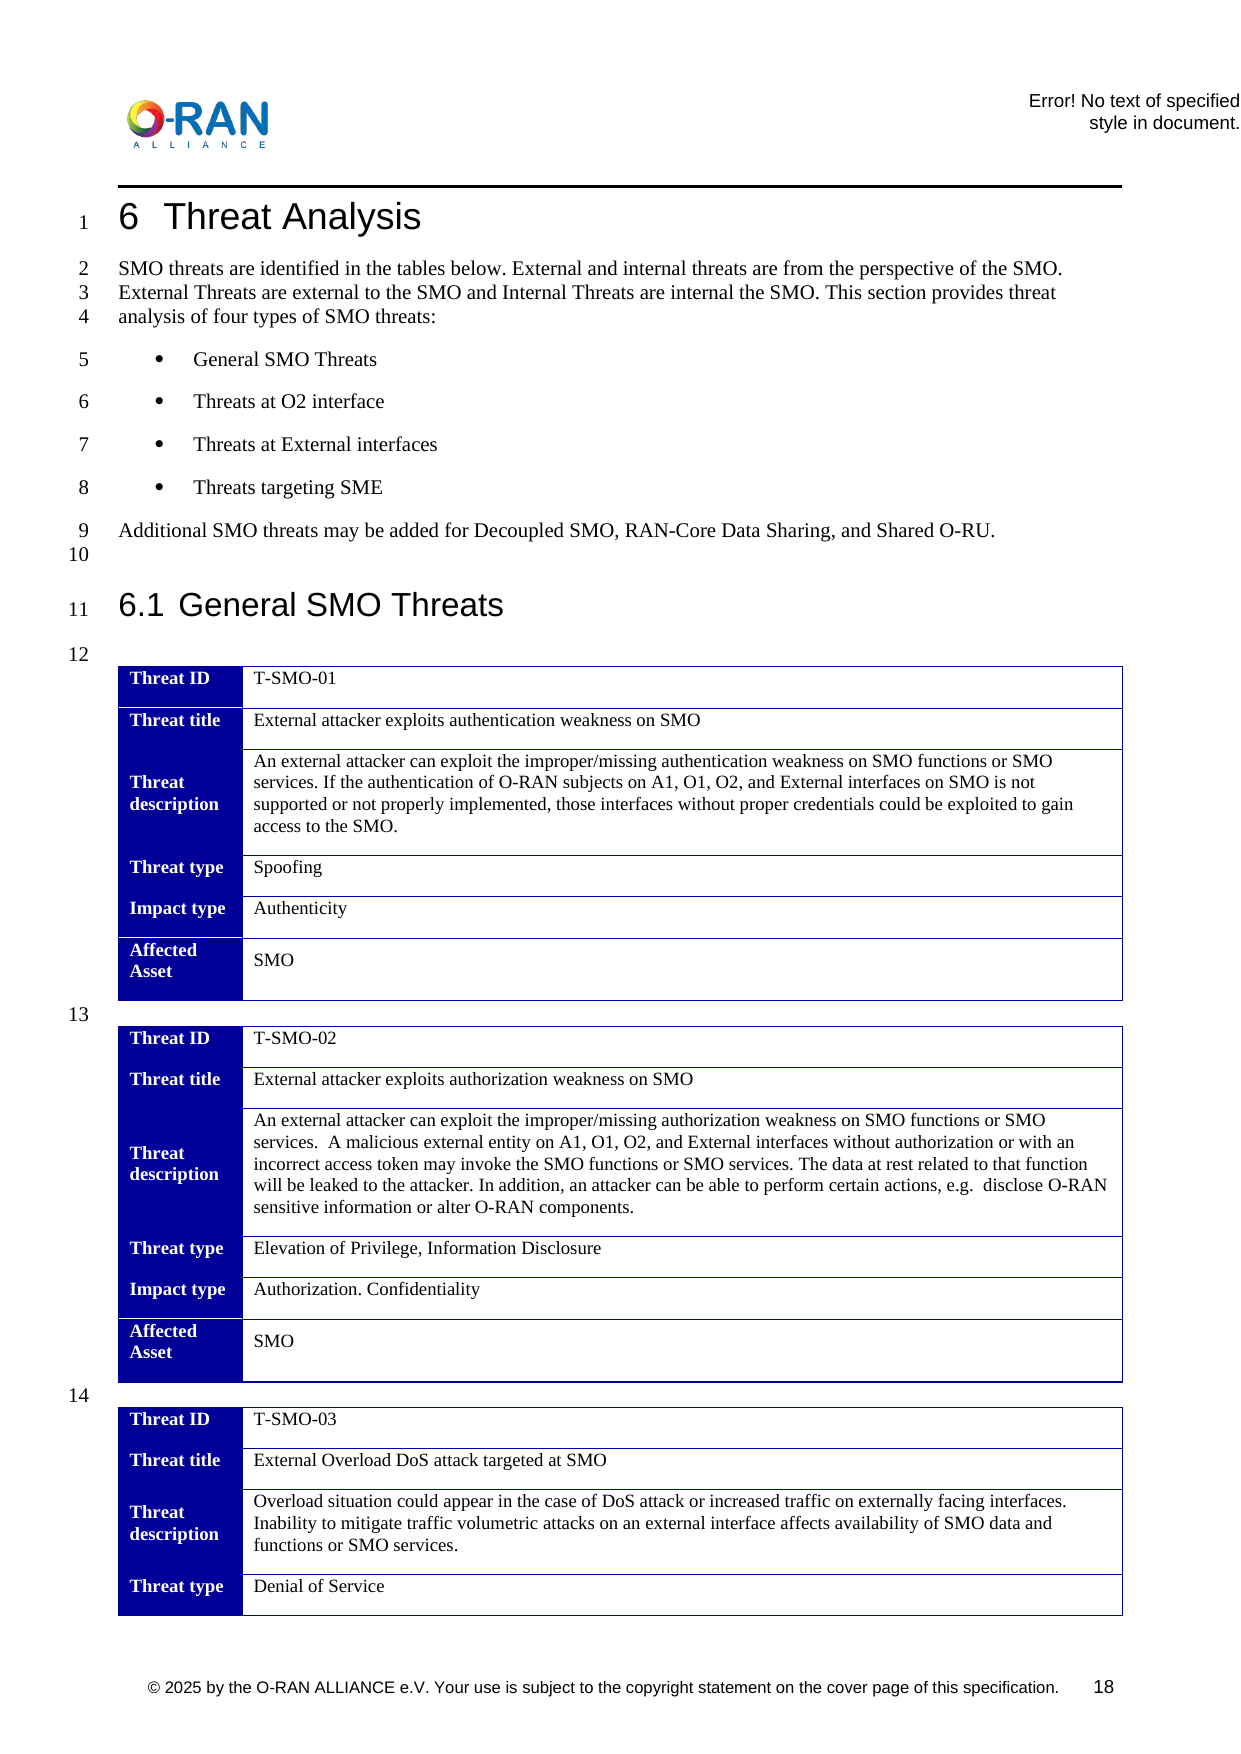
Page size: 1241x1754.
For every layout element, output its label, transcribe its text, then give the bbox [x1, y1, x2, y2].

table_header T-SMO-02 [243, 1027, 1122, 1067]
table_cell Threat description [119, 1109, 242, 1236]
table_cell Threat title [119, 709, 242, 749]
table_cell Authenticity [243, 897, 1122, 937]
picture [118, 88, 280, 158]
table_cell Impact type [119, 1278, 242, 1318]
table_cell Overload situation could appear in the case of DoS attack or increased traffic on externally facing interfaces. Inability to mitigate traffic volumetric attacks on an external interface affects availability of SMO data and functions or SMO services. [243, 1490, 1122, 1574]
list Threats at External interfaces [156, 432, 1122, 456]
list Threats targeting SME [156, 475, 1122, 499]
table_cell Threat type [119, 856, 242, 896]
table_header Threat ID [119, 1027, 242, 1067]
table_cell An external attacker can exploit the improper/missing authorization weakness on SMO functions or SMO services. A malicious external entity on A1, O1, O2, and External interfaces without authorization or with an incorrect access token may invoke the SMO functions or SMO services. The data at rest related to that function will be leaked to the attacker. In addition, an attacker can be able to perform certain actions, e.g. disclose O-RAN sensitive information or alter O-RAN components. [243, 1109, 1122, 1236]
text Additional SMO threats may be added for Decoupled SMO, RAN-Core Data Sharing, and Shared O-RU. [118, 518, 1122, 542]
table_cell Elevation of Privilege, Information Disclosure [243, 1237, 1122, 1277]
table_cell Threat title [119, 1068, 242, 1108]
table_cell Threat type [119, 1237, 242, 1277]
table_header T-SMO-01 [243, 667, 1122, 707]
table_cell SMO [243, 1320, 1122, 1381]
table_cell Denial of Service [243, 1575, 1122, 1615]
subtitle General SMO Threats [118, 585, 1122, 623]
table_header Threat ID [119, 667, 242, 707]
table_cell SMO [243, 939, 1122, 1000]
table_cell External attacker exploits authentication weakness on SMO [243, 709, 1122, 749]
table_cell Spoofing [243, 856, 1122, 896]
table_cell Authorization. Confidentiality [243, 1278, 1122, 1318]
table_cell Affected Asset [119, 1320, 242, 1381]
table_cell External Overload DoS attack targeted at SMO [243, 1449, 1122, 1489]
table_cell Threat title [119, 1449, 242, 1489]
table_cell External attacker exploits authorization weakness on SMO [243, 1068, 1122, 1108]
list Threats at O2 interface [156, 389, 1122, 413]
subtitle Threat Analysis [118, 188, 1122, 237]
table_cell Impact type [119, 897, 242, 937]
table_cell Threat description [119, 1490, 242, 1574]
text SMO threats are identified in the tables below. External and internal threats are from the perspective of the SMO. External Threats are external to the SMO and Internal Threats are internal the SMO. This section provides threat analysis of four types of SMO threats: [118, 256, 1122, 328]
table_cell Affected Asset [119, 939, 242, 1000]
list General SMO Threats [156, 347, 1122, 371]
table_cell Threat type [119, 1575, 242, 1615]
table_header T-SMO-03 [243, 1408, 1122, 1448]
table_cell Threat description [119, 750, 242, 855]
table_cell An external attacker can exploit the improper/missing authentication weakness on SMO functions or SMO services. If the authentication of O-RAN subjects on A1, O1, O2, and External interfaces on SMO is not supported or not properly implemented, those interfaces without proper credentials could be exploited to gain access to the SMO. [243, 750, 1122, 855]
table_header Threat ID [119, 1408, 242, 1448]
